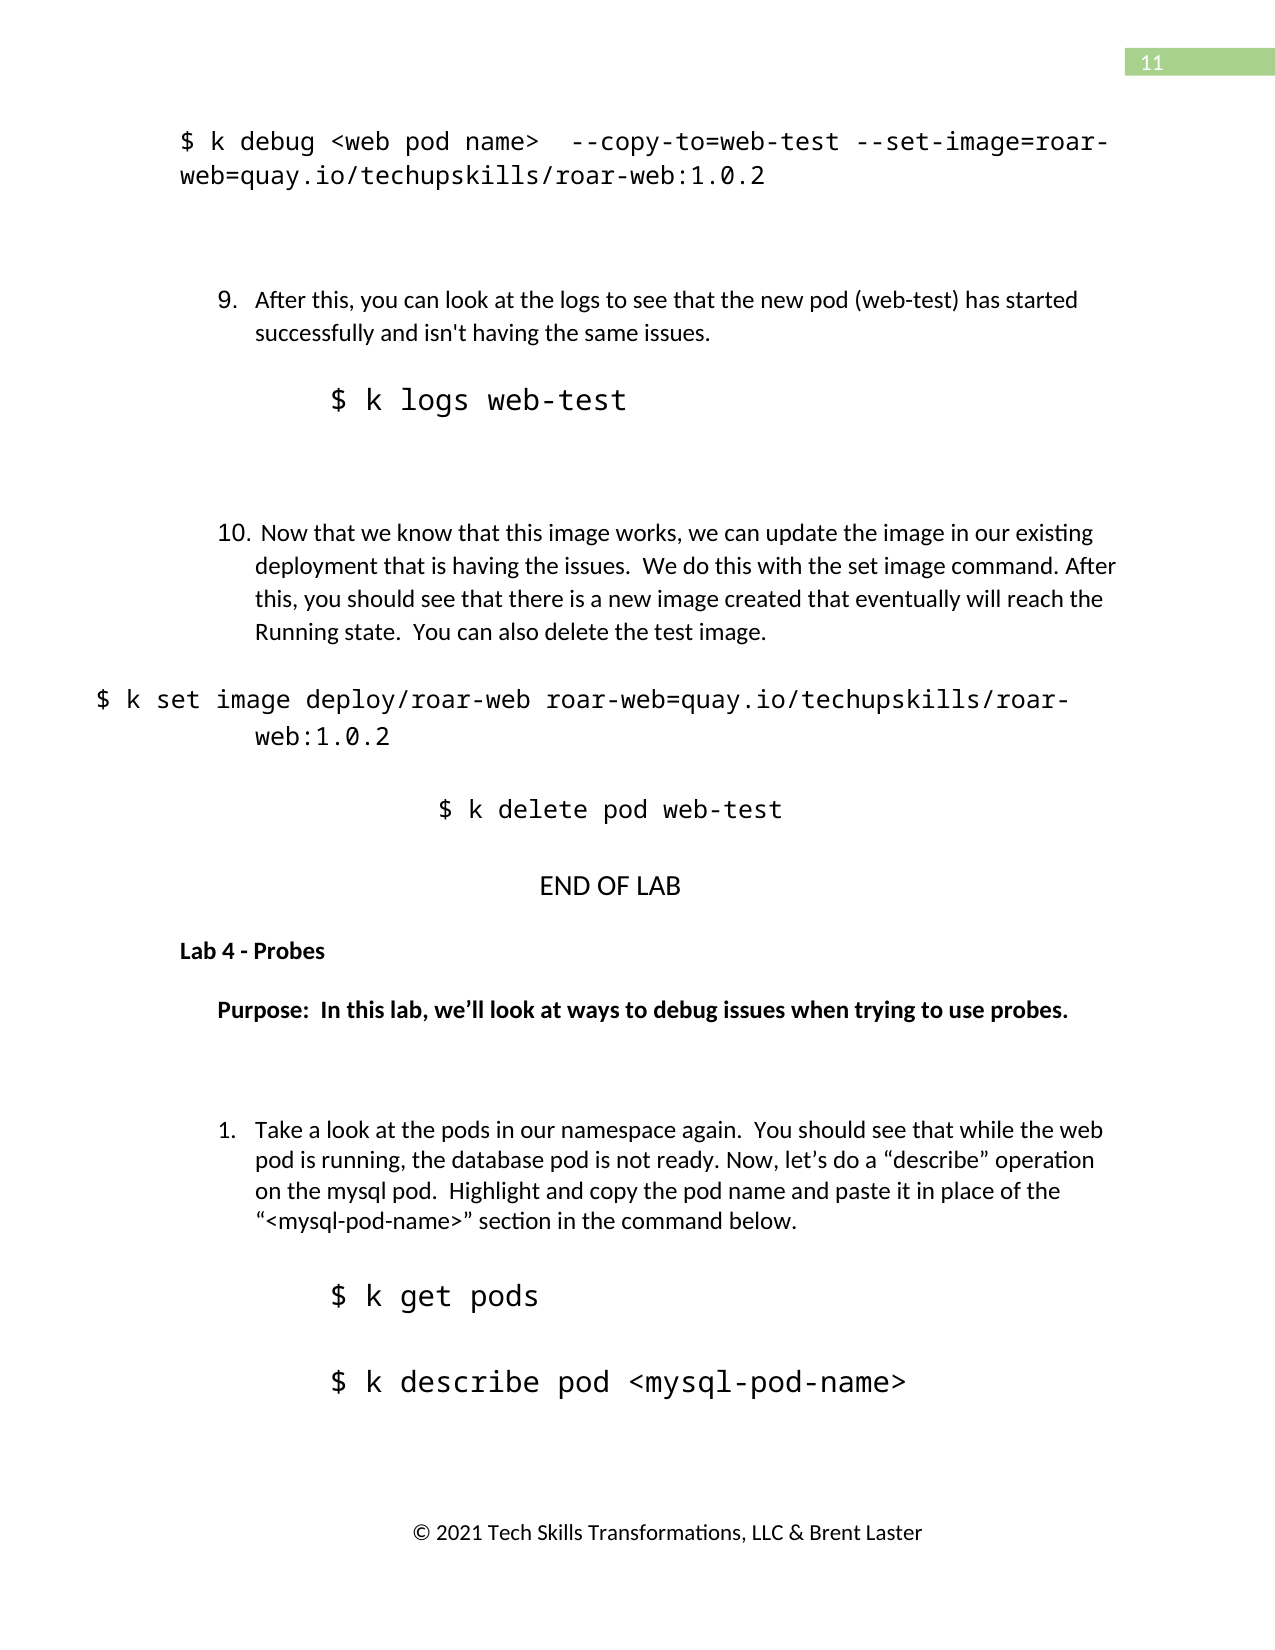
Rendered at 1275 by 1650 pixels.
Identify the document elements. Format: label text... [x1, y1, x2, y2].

text Purpose: In this lab, we’ll look at ways to debug issues when trying to use probes. [217, 994, 1125, 1025]
list Now that we know that this image works, we can update the image in our existing deployment that is having the issues. We do this with the set image command. After this, you should see that there is a new image created that eventually will reach the Running state. You can also delete the test image. [217, 517, 1125, 646]
list After this, you can look at the logs to see that the new pod (web-test) has started successfully and isn't having the same issues. [217, 284, 1125, 348]
list $ k describe pod <mysql-pod-name> [330, 1361, 1125, 1401]
text Lab 4 - Probes [180, 935, 1125, 965]
list $ k get pods [330, 1276, 1125, 1315]
list END OF LAB [96, 867, 1125, 903]
list Take a look at the pods in our namespace again. You should see that while the web pod is running, the database pod is not ready. Now, let’s do a “describe” operation on the mysql pod. Highlight and copy the pod name and paste it in place of the “<mysql-pod-name>” section in the command below. [217, 1114, 1125, 1236]
text $ k logs web-test [330, 379, 1125, 419]
text $ k debug <web pod name> --copy-to=web-test --set-image=roar-web=quay.io/techupskills/roar-web:1.0.2 [180, 124, 1125, 192]
list $ k set image deploy/roar-web roar-web=quay.io/techupskills/roar-web:1.0.2 [96, 682, 1125, 752]
list $ k delete pod web-test [96, 792, 1125, 826]
